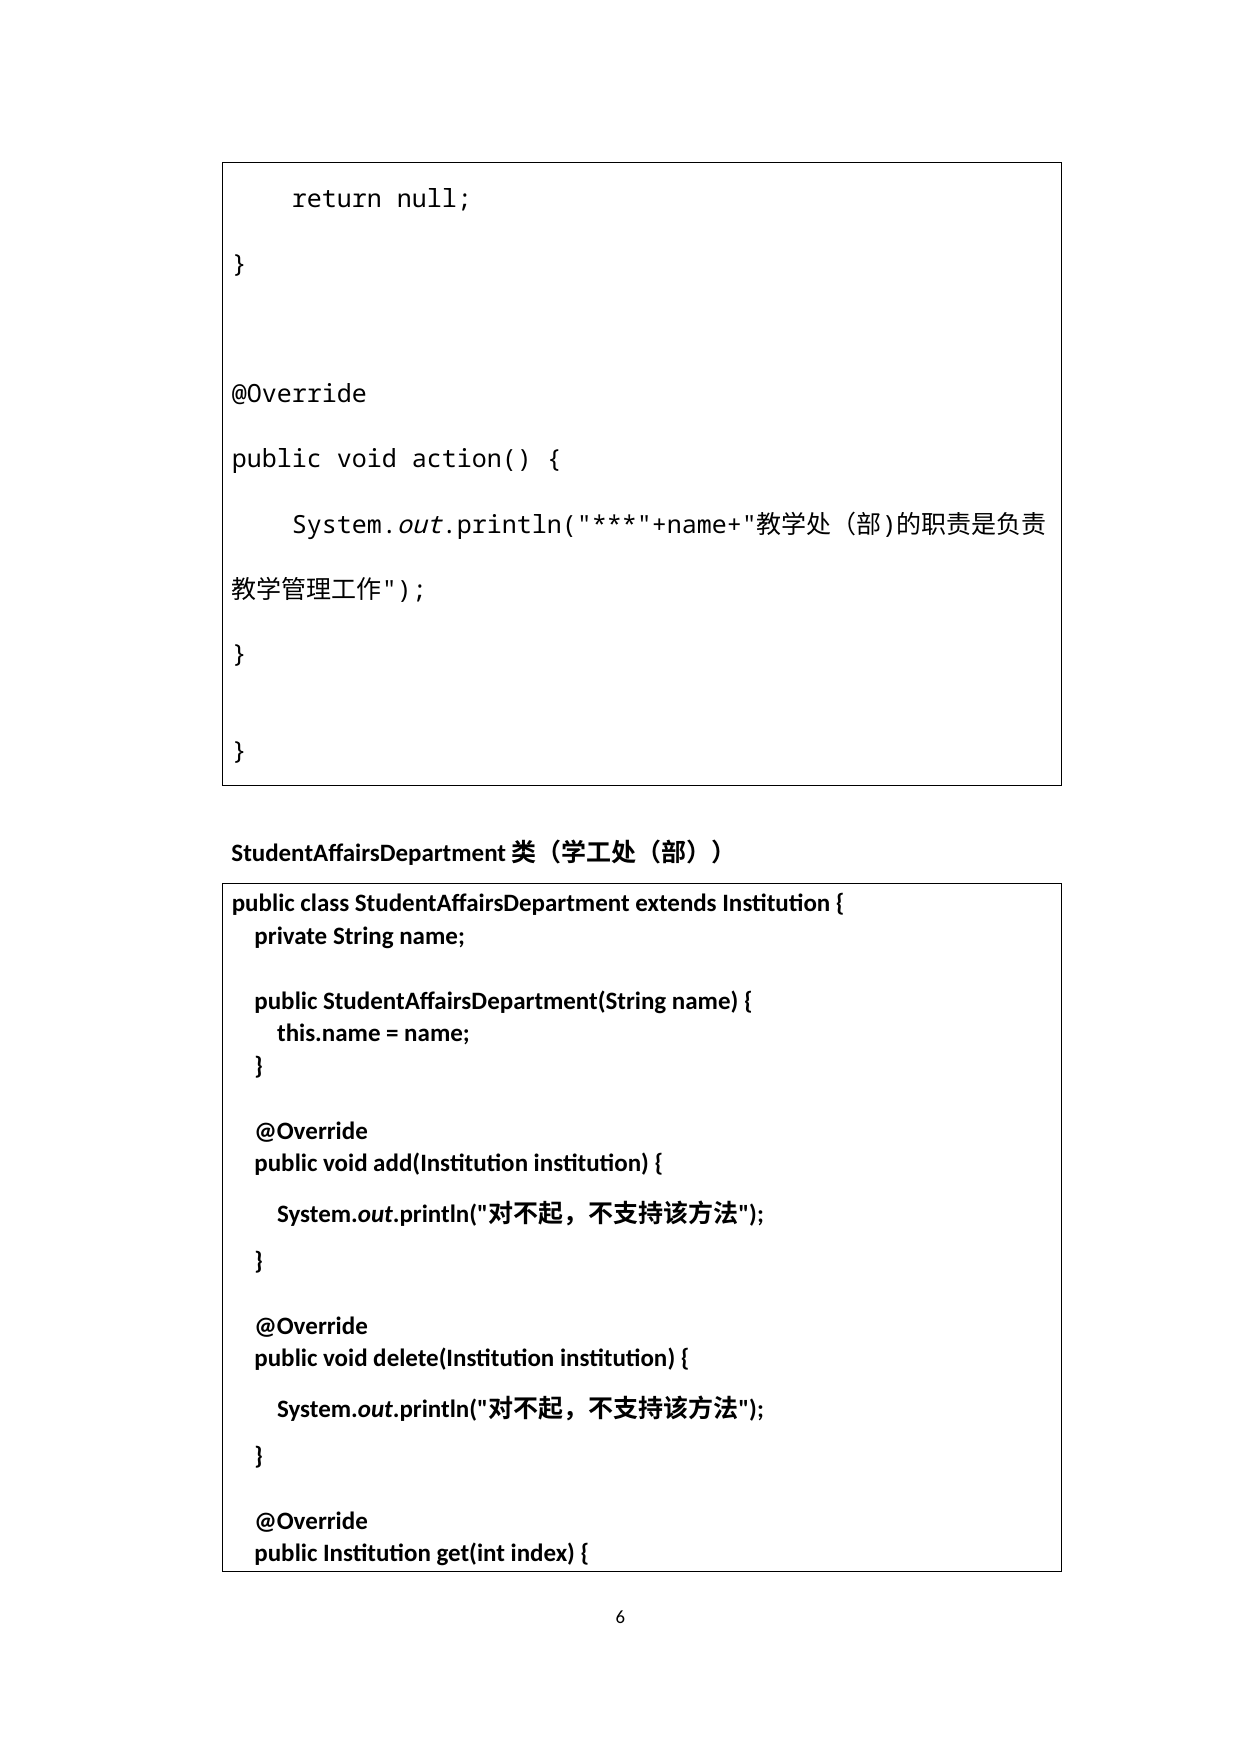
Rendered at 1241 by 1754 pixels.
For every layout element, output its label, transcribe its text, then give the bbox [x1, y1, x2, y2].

text StudentAffairsDepartment类（学工处（部）） [187, 818, 1053, 883]
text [223, 884, 1061, 1571]
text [223, 163, 1061, 685]
text } [223, 714, 1061, 785]
